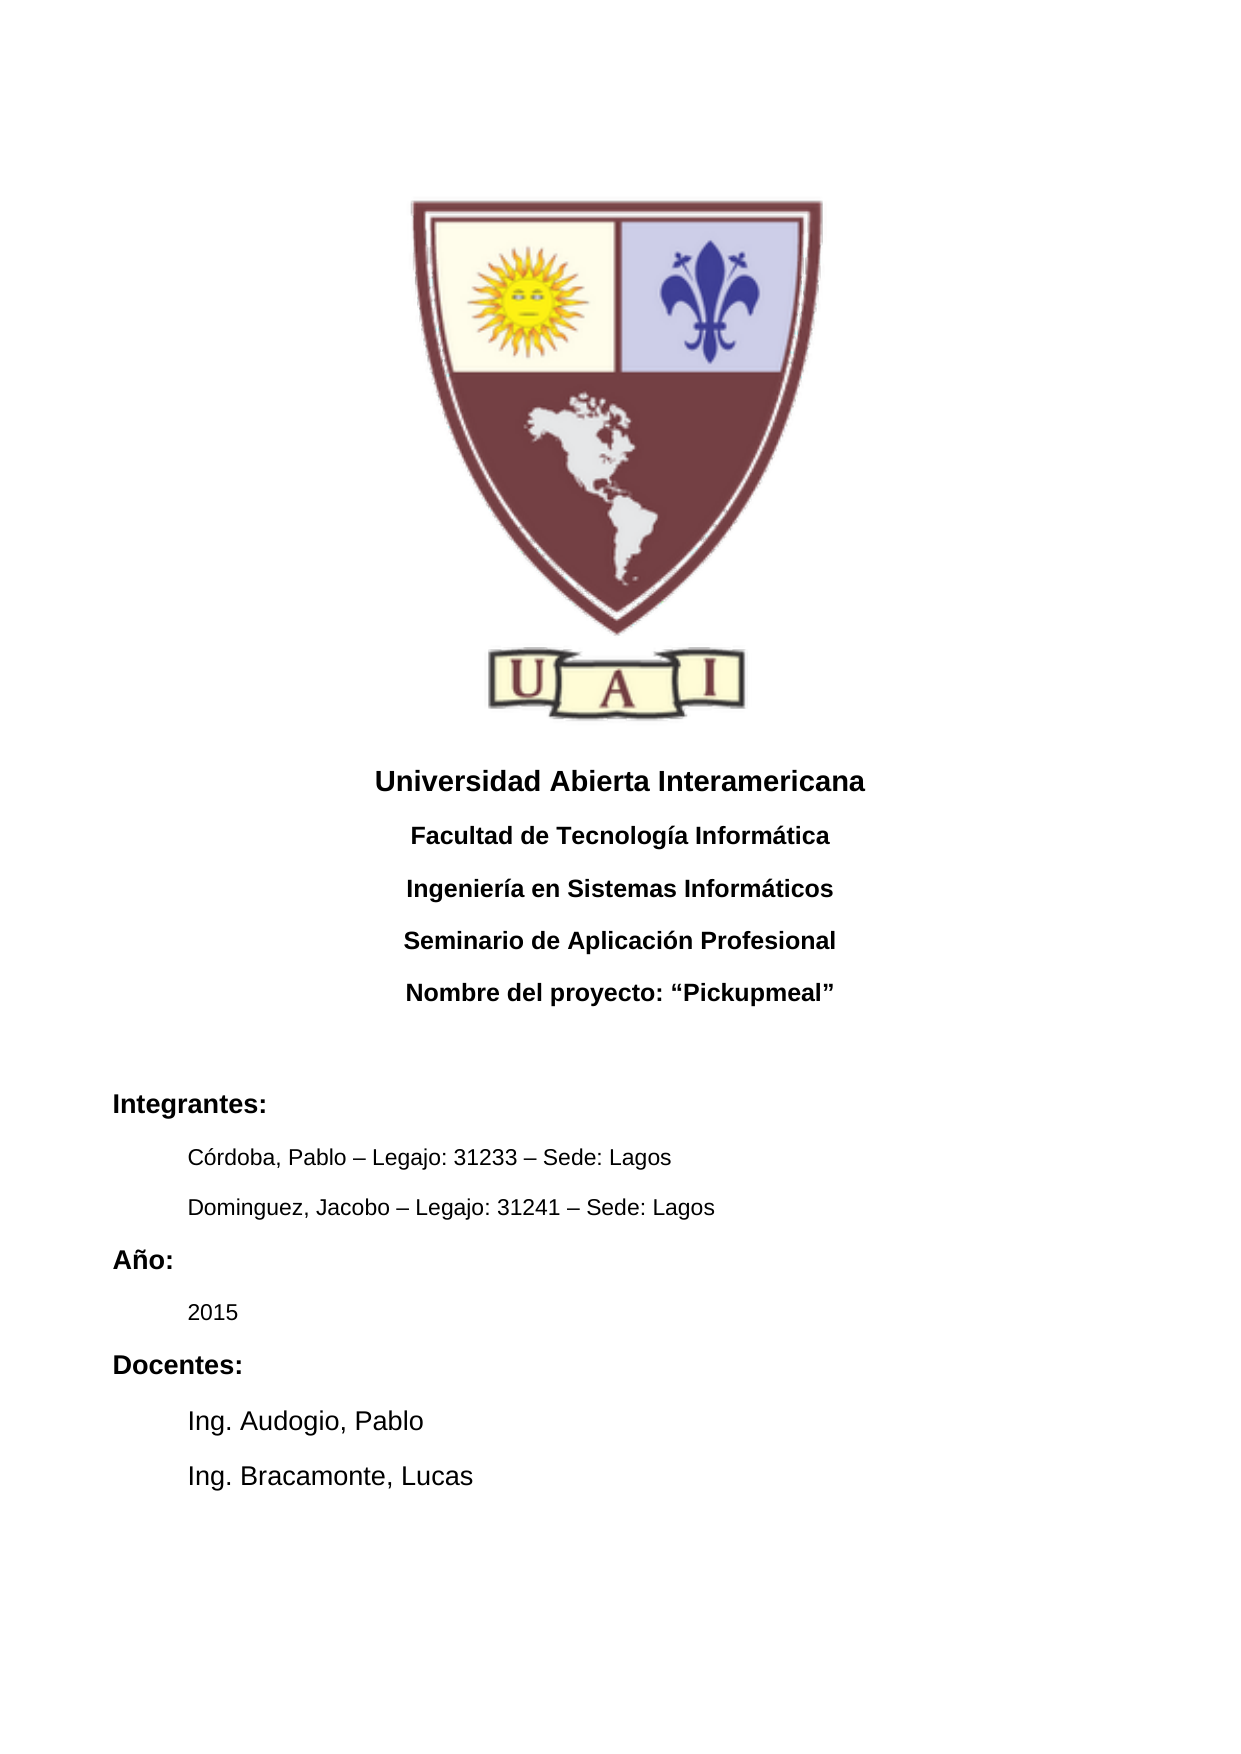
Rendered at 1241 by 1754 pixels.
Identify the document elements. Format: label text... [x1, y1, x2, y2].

text Ing. Audogio, Pablo [112, 1404, 1128, 1436]
text Dominguez, Jacobo – Legajo: 31241 – Sede: Lagos [112, 1194, 1128, 1220]
text Seminario de Aplicación Profesional [112, 926, 1128, 955]
text Año: [112, 1244, 1128, 1275]
text Nombre del proyecto: “Pickupmeal” [112, 978, 1128, 1007]
picture [320, 162, 920, 740]
text 2015 [112, 1299, 1128, 1325]
text Córdoba, Pablo – Legajo: 31233 – Sede: Lagos [112, 1144, 1128, 1170]
text Facultad de Tecnología Informática [112, 821, 1128, 850]
text Universidad Abierta Interamericana [112, 763, 1128, 797]
text Docentes: [112, 1349, 1128, 1381]
text Ing. Bracamonte, Lucas [112, 1460, 1128, 1491]
text Ingeniería en Sistemas Informáticos [112, 874, 1128, 902]
text Integrantes: [112, 1088, 1128, 1120]
